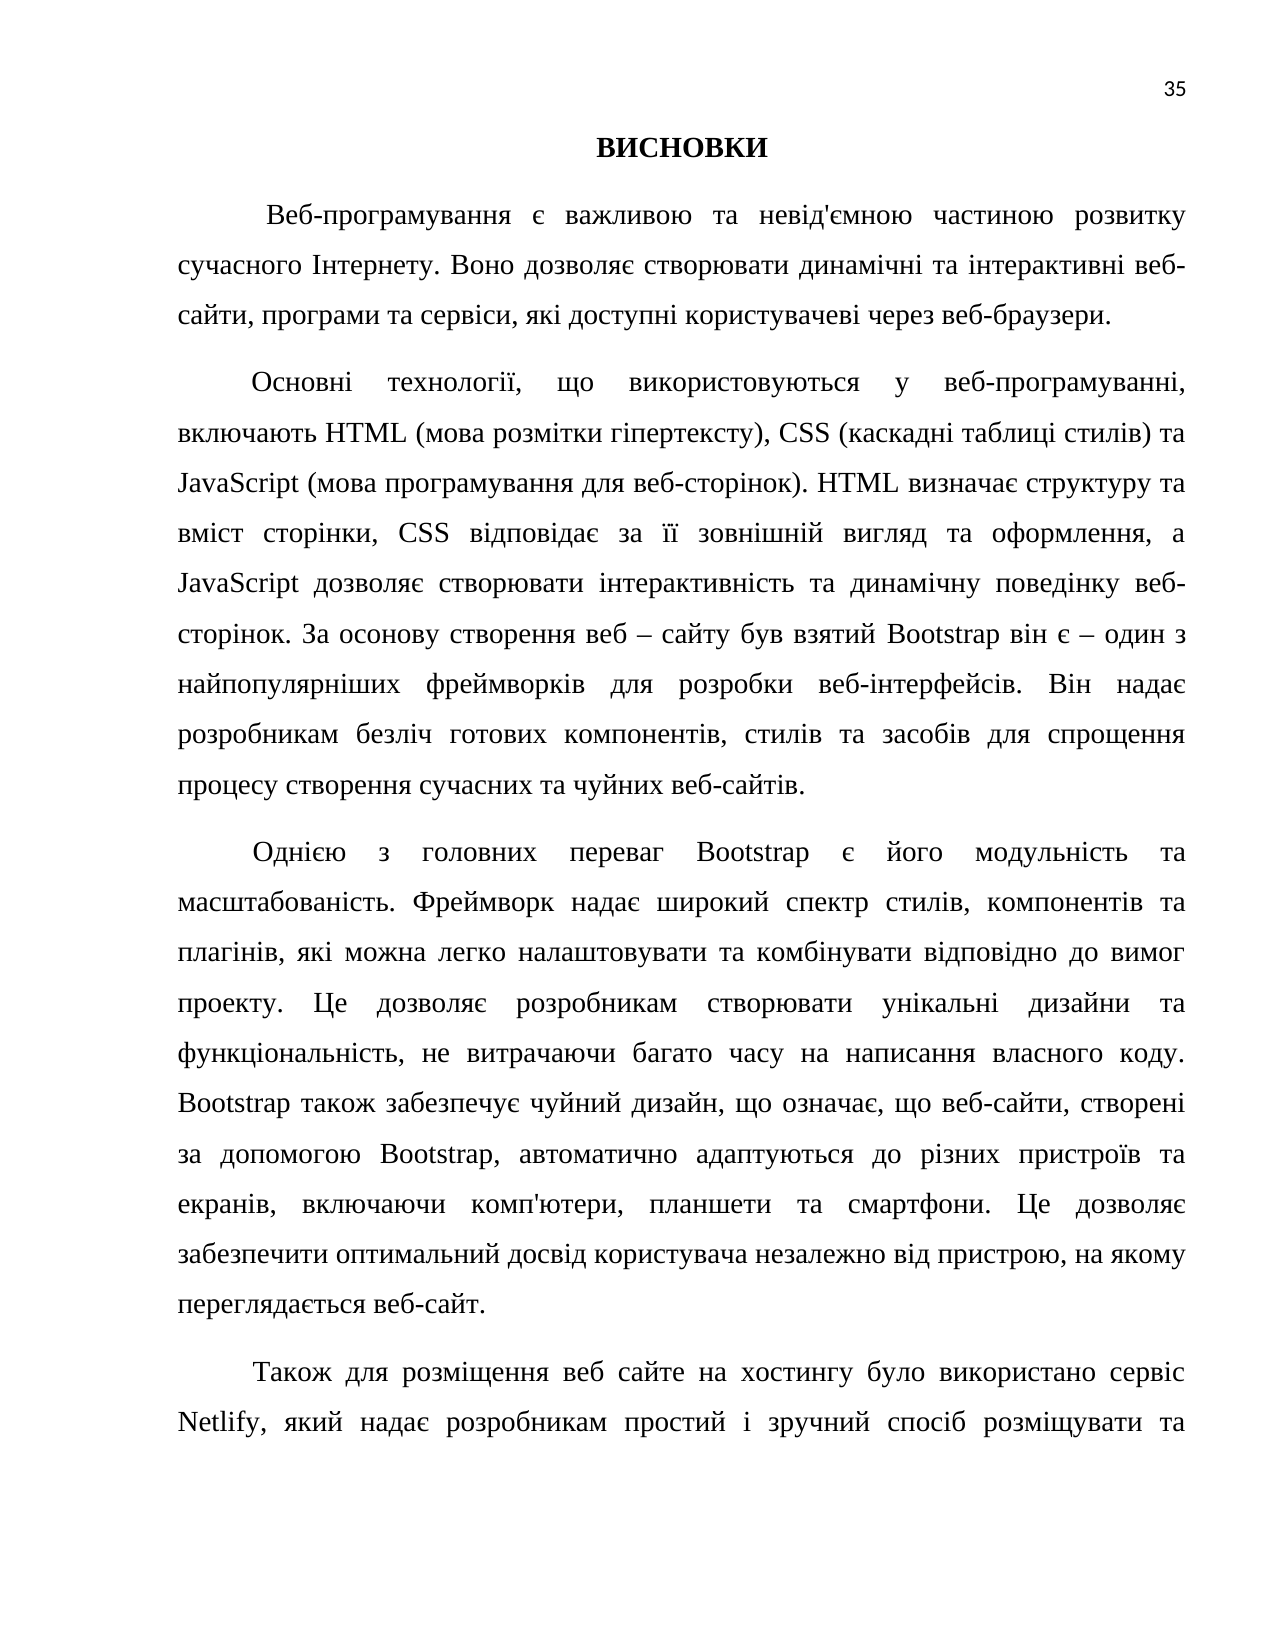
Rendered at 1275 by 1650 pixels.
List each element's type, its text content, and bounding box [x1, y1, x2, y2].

text Основні технології, що використовуються у веб-програмуванні, включають HTML (мова розмітки гіпертексту), CSS (каскадні таблиці стилів) та JavaScript (мова програмування для веб-сторінок). HTML визначає структуру та вміст сторінки, CSS відповідає за її зовнішній вигляд та оформлення, а JavaScript дозволяє створювати інтерактивність та динамічну поведінку веб-сторінок. За осонову створення веб – сайту був взятий Bootstrap він є – один з найпопулярніших фреймворків для розробки веб-інтерфейсів. Він надає розробникам безліч готових компонентів, стилів та засобів для спрощення процесу створення сучасних та чуйних веб-сайтів. [177, 364, 1186, 800]
text Веб-програмування є важливою та невід'ємною частиною розвитку сучасного Інтернету. Воно дозволяє створювати динамічні та інтерактивні веб-сайти, програми та сервіси, які доступні користувачеві через веб-браузери. [177, 197, 1186, 331]
text ВИСНОВКИ [177, 130, 1186, 163]
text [177, 1354, 1186, 1437]
text Однією з головних переваг Bootstrap є його модульність та масштабованість. Фреймворк надає широкий спектр стилів, компонентів та плагінів, які можна легко налаштовувати та комбінувати відповідно до вимог проекту. Це дозволяє розробникам створювати унікальні дизайни та функціональність, не витрачаючи багато часу на написання власного коду. Bootstrap також забезпечує чуйний дизайн, що означає, що веб-сайти, створені за допомогою Bootstrap, автоматично адаптуються до різних пристроїв та екранів, включаючи комп'ютери, планшети та смартфони. Це дозволяє забезпечити оптимальний досвід користувача незалежно від пристрою, на якому переглядається веб-сайт. [177, 834, 1186, 1320]
